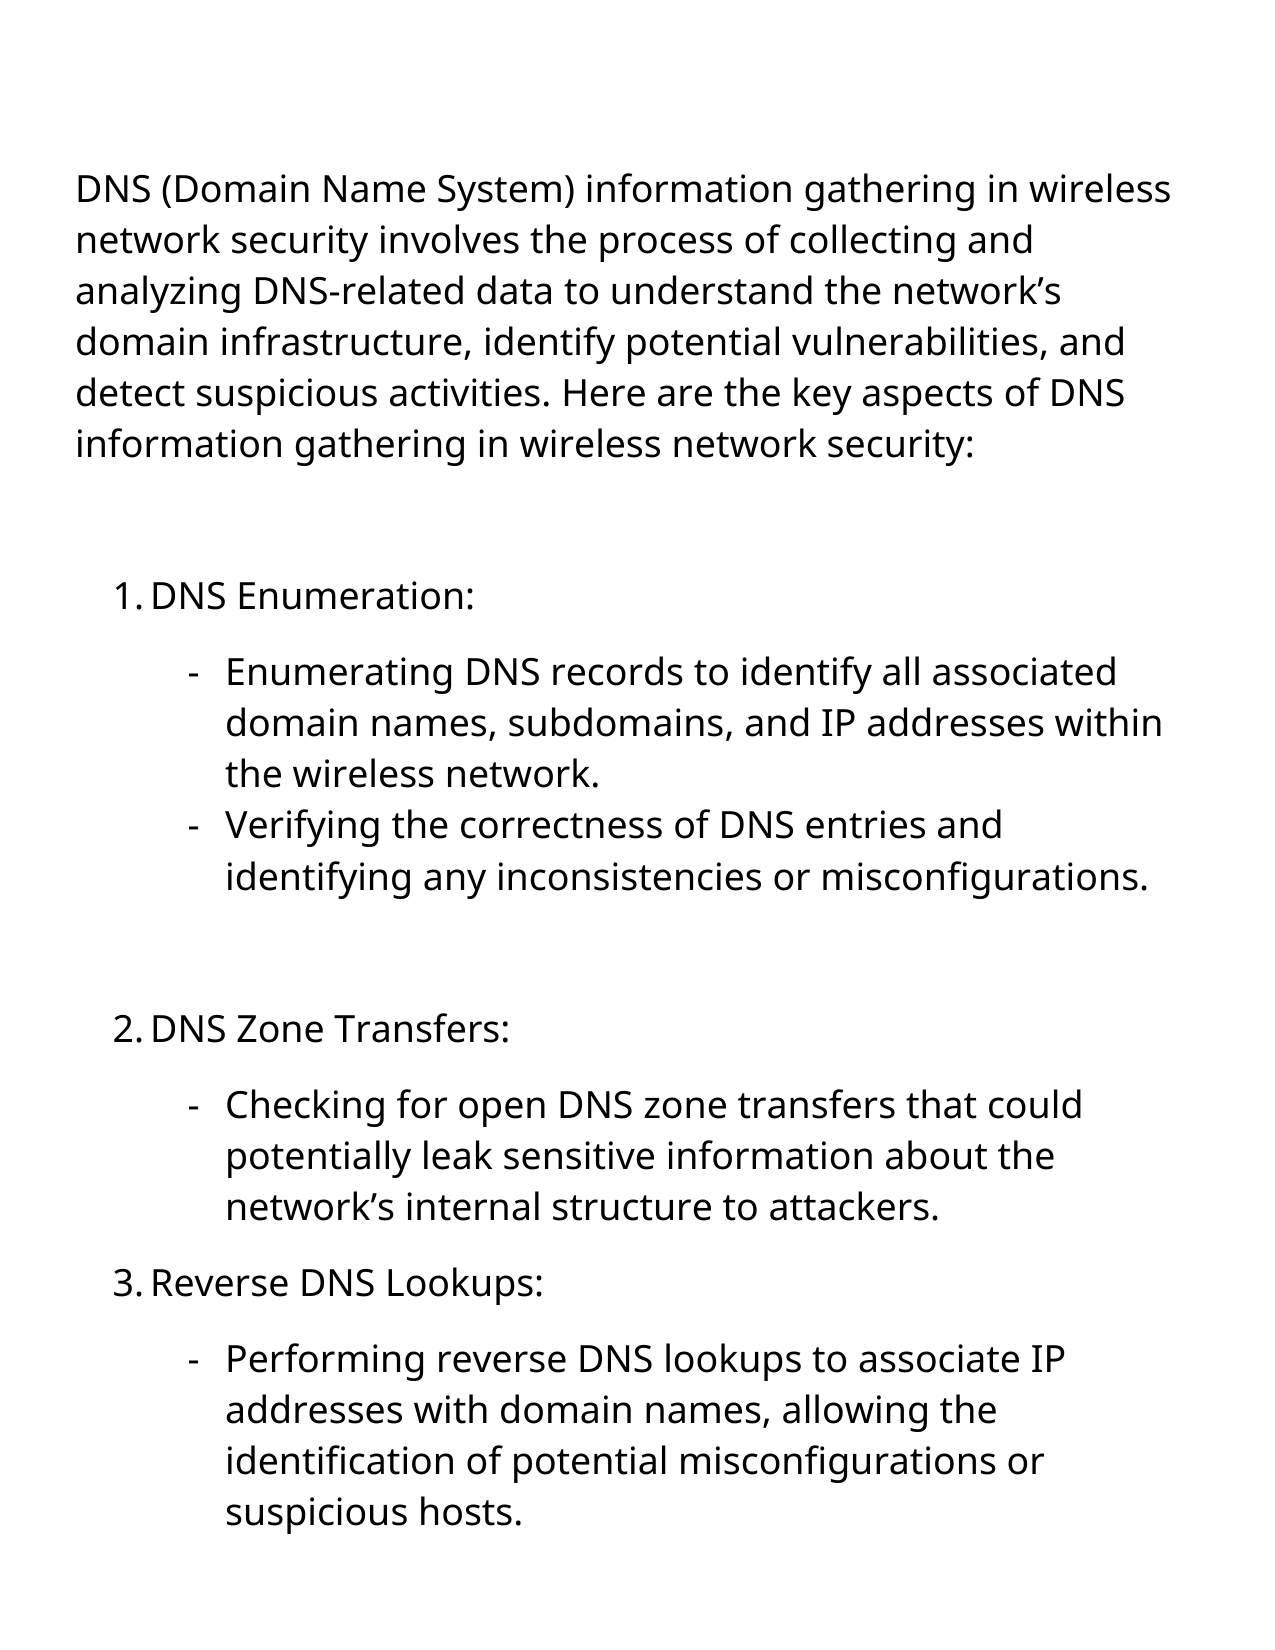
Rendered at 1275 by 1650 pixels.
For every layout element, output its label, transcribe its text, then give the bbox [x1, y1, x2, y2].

subtitle DNS (Domain Name System) information gathering in wireless network security involves the process of collecting and analyzing DNS-related data to understand the network’s domain infrastructure, identify potential vulnerabilities, and detect suspicious activities. Here are the key aspects of DNS information gathering in wireless network security: [75, 162, 1200, 469]
subtitle Reverse DNS Lookups: [112, 1256, 1200, 1307]
subtitle Verifying the correctness of DNS entries and identifying any inconsistencies or misconfigurations. [187, 799, 1200, 901]
subtitle Enumerating DNS records to identify all associated domain names, subdomains, and IP addresses within the wireless network. [187, 646, 1200, 799]
subtitle DNS Zone Transfers: [112, 1002, 1200, 1053]
subtitle Checking for open DNS zone transfers that could potentially leak sensitive information about the network’s internal structure to attackers. [187, 1078, 1200, 1231]
subtitle Performing reverse DNS lookups to associate IP addresses with domain names, allowing the identification of potential misconfigurations or suspicious hosts. [187, 1332, 1200, 1536]
subtitle DNS Enumeration: [112, 570, 1200, 621]
